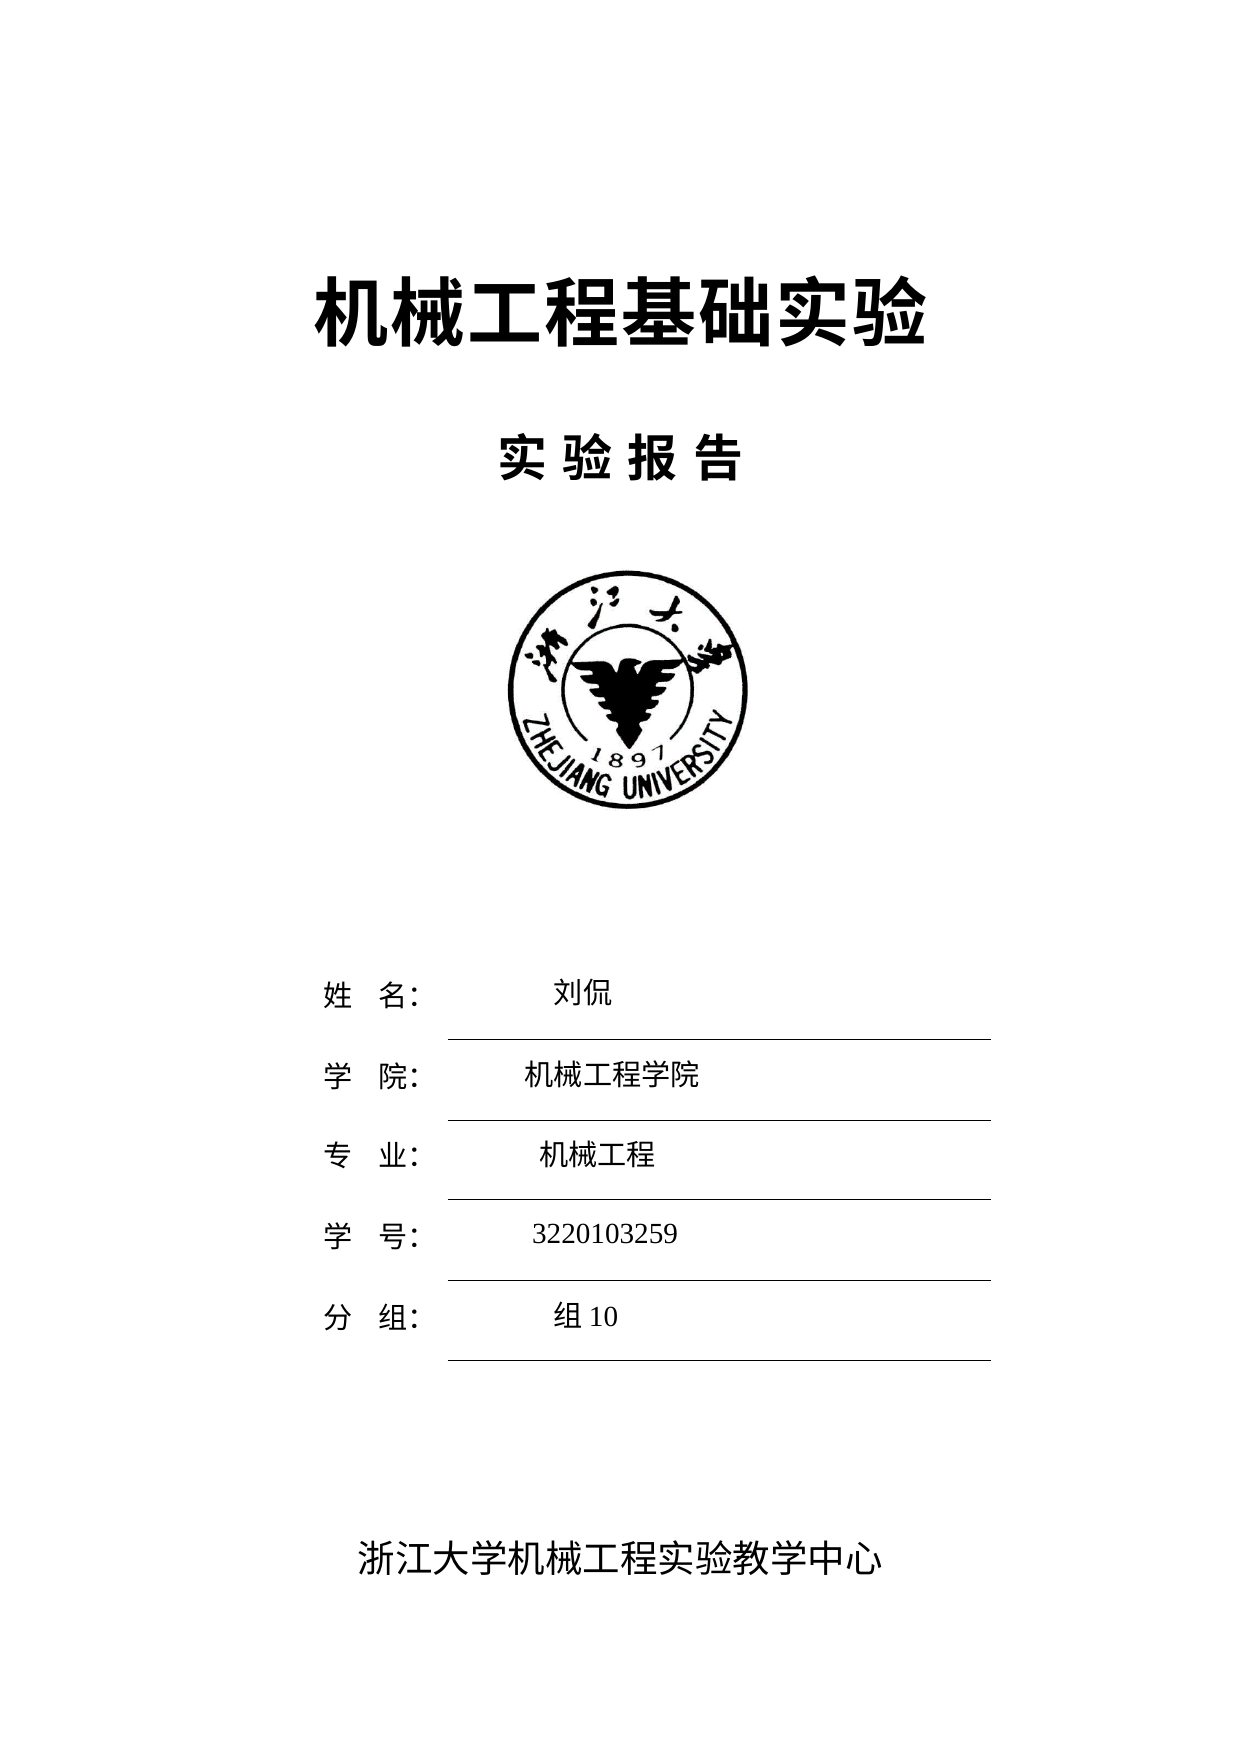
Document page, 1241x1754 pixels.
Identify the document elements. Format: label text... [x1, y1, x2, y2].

table_cell 学 号： [249, 1199, 448, 1280]
picture [506, 568, 750, 811]
text 实 验 报 告 [187, 406, 1053, 503]
table_cell 分 组： [249, 1280, 448, 1360]
table_cell 专 业： [249, 1120, 448, 1199]
table_cell 机械工程 [448, 1121, 991, 1199]
text 机械工程基础实验 [187, 243, 1053, 373]
table_header 姓 名： [249, 958, 448, 1039]
table_cell 组10 [448, 1281, 991, 1360]
table_cell 学 院： [249, 1039, 448, 1119]
table_cell 3220103259 [448, 1200, 991, 1280]
table_header 刘侃 [448, 958, 991, 1039]
table_cell 机械工程学院 [448, 1040, 991, 1119]
text 浙江大学机械工程实验教学中心 [187, 1524, 1053, 1589]
